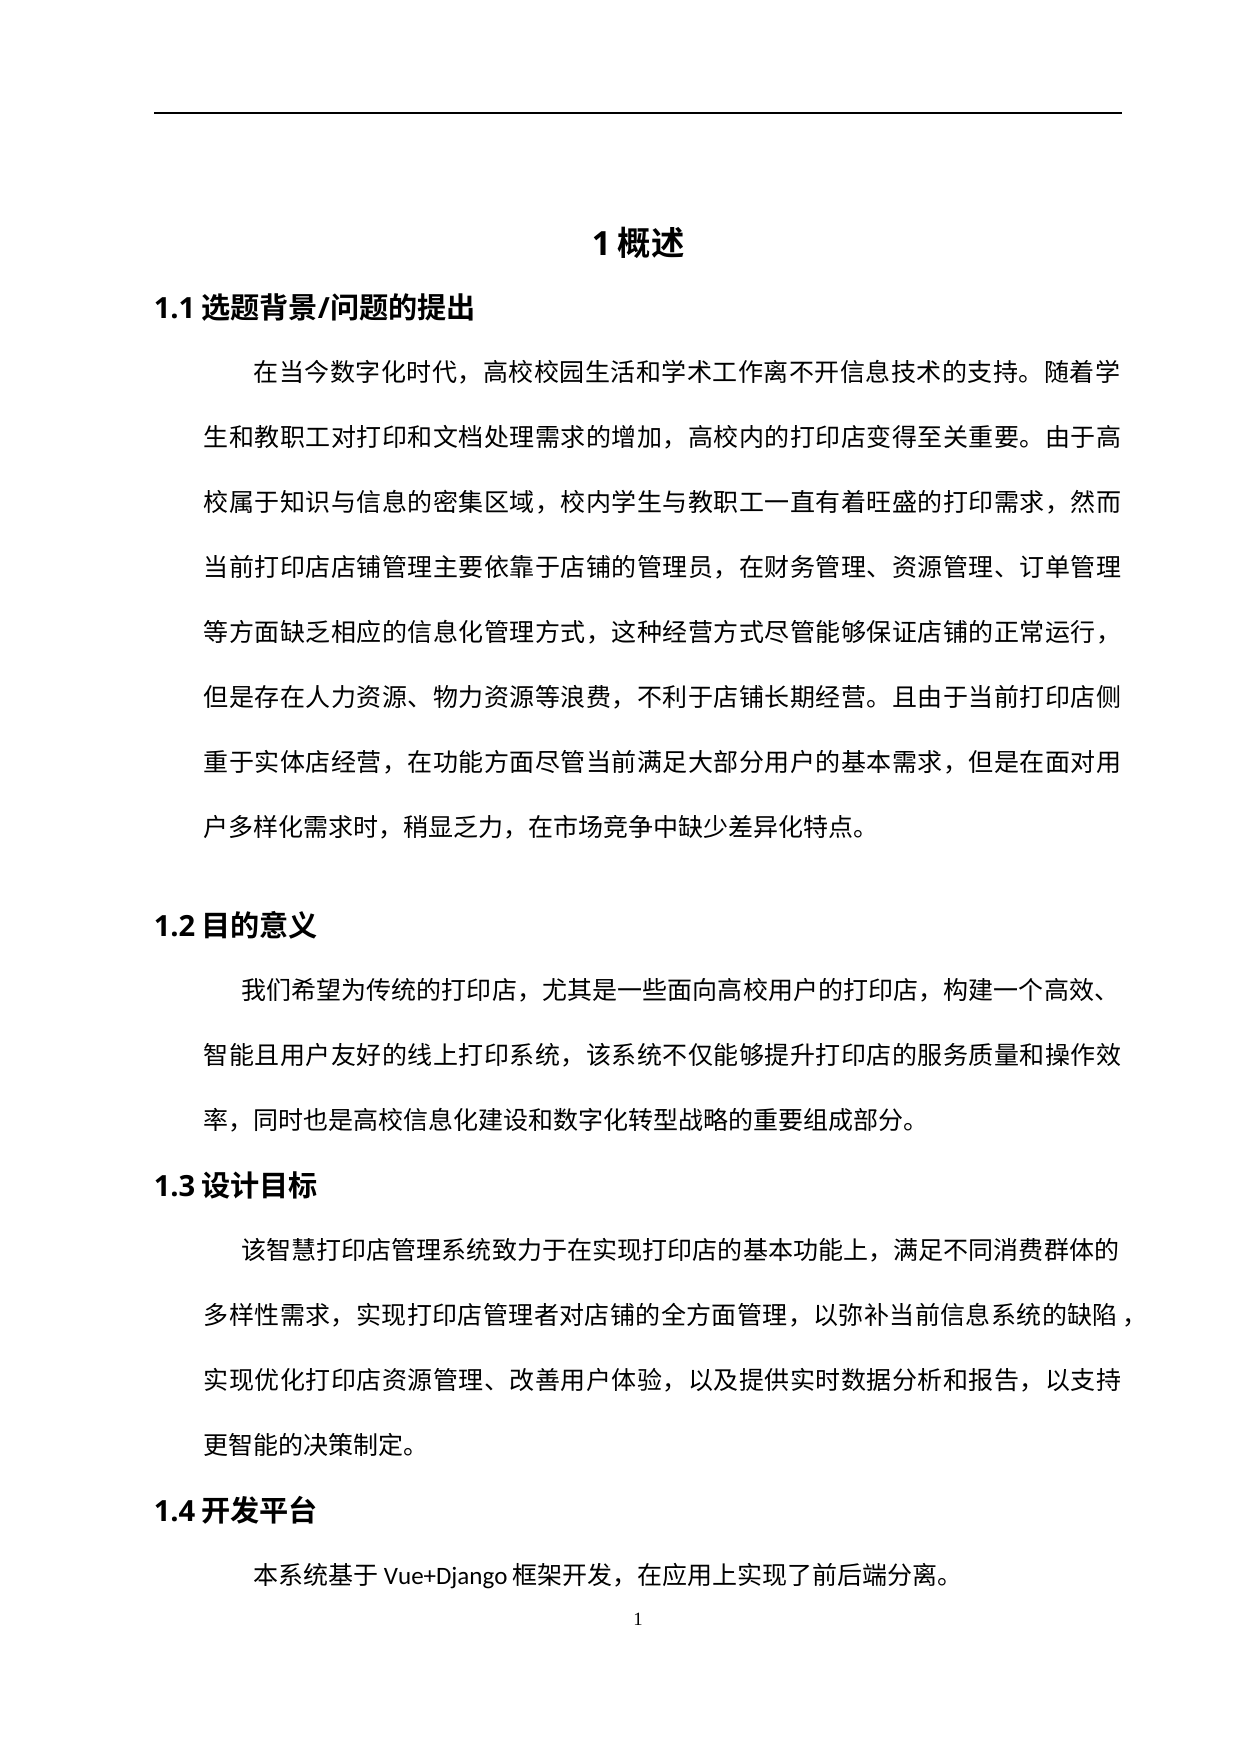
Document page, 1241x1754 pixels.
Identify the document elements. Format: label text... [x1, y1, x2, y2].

subtitle 1.3设计目标 [153, 1151, 1122, 1216]
subtitle 1.2目的意义 [153, 891, 1122, 956]
text 我们希望为传统的打印店，尤其是一些面向高校用户的打印店，构建一个高效、智能且用户友好的线上打印系统，该系统不仅能够提升打印店的服务质量和操作效率，同时也是高校信息化建设和数字化转型战略的重要组成部分。 [204, 956, 1122, 1151]
text 本系统基于Vue+Django框架开发，在应用上实现了前后端分离。 [204, 1541, 1122, 1606]
subtitle 1概述 [153, 208, 1122, 273]
text 该智慧打印店管理系统致力于在实现打印店的基本功能上，满足不同消费群体的多样性需求，实现打印店管理者对店铺的全方面管理，以弥补当前信息系统的缺陷，实现优化打印店资源管理、改善用户体验，以及提供实时数据分析和报告，以支持更智能的决策制定。 [204, 1216, 1122, 1476]
subtitle 1.4开发平台 [153, 1476, 1122, 1541]
subtitle 1.1选题背景/问题的提出 [153, 273, 1122, 338]
text 在当今数字化时代，高校校园生活和学术工作离不开信息技术的支持。随着学生和教职工对打印和文档处理需求的增加，高校内的打印店变得至关重要。由于高校属于知识与信息的密集区域，校内学生与教职工一直有着旺盛的打印需求，然而当前打印店店铺管理主要依靠于店铺的管理员，在财务管理、资源管理、订单管理等方面缺乏相应的信息化管理方式，这种经营方式尽管能够保证店铺的正常运行，但是存在人力资源、物力资源等浪费，不利于店铺长期经营。且由于当前打印店侧重于实体店经营，在功能方面尽管当前满足大部分用户的基本需求，但是在面对用户多样化需求时，稍显乏力，在市场竞争中缺少差异化特点。 [204, 338, 1122, 858]
